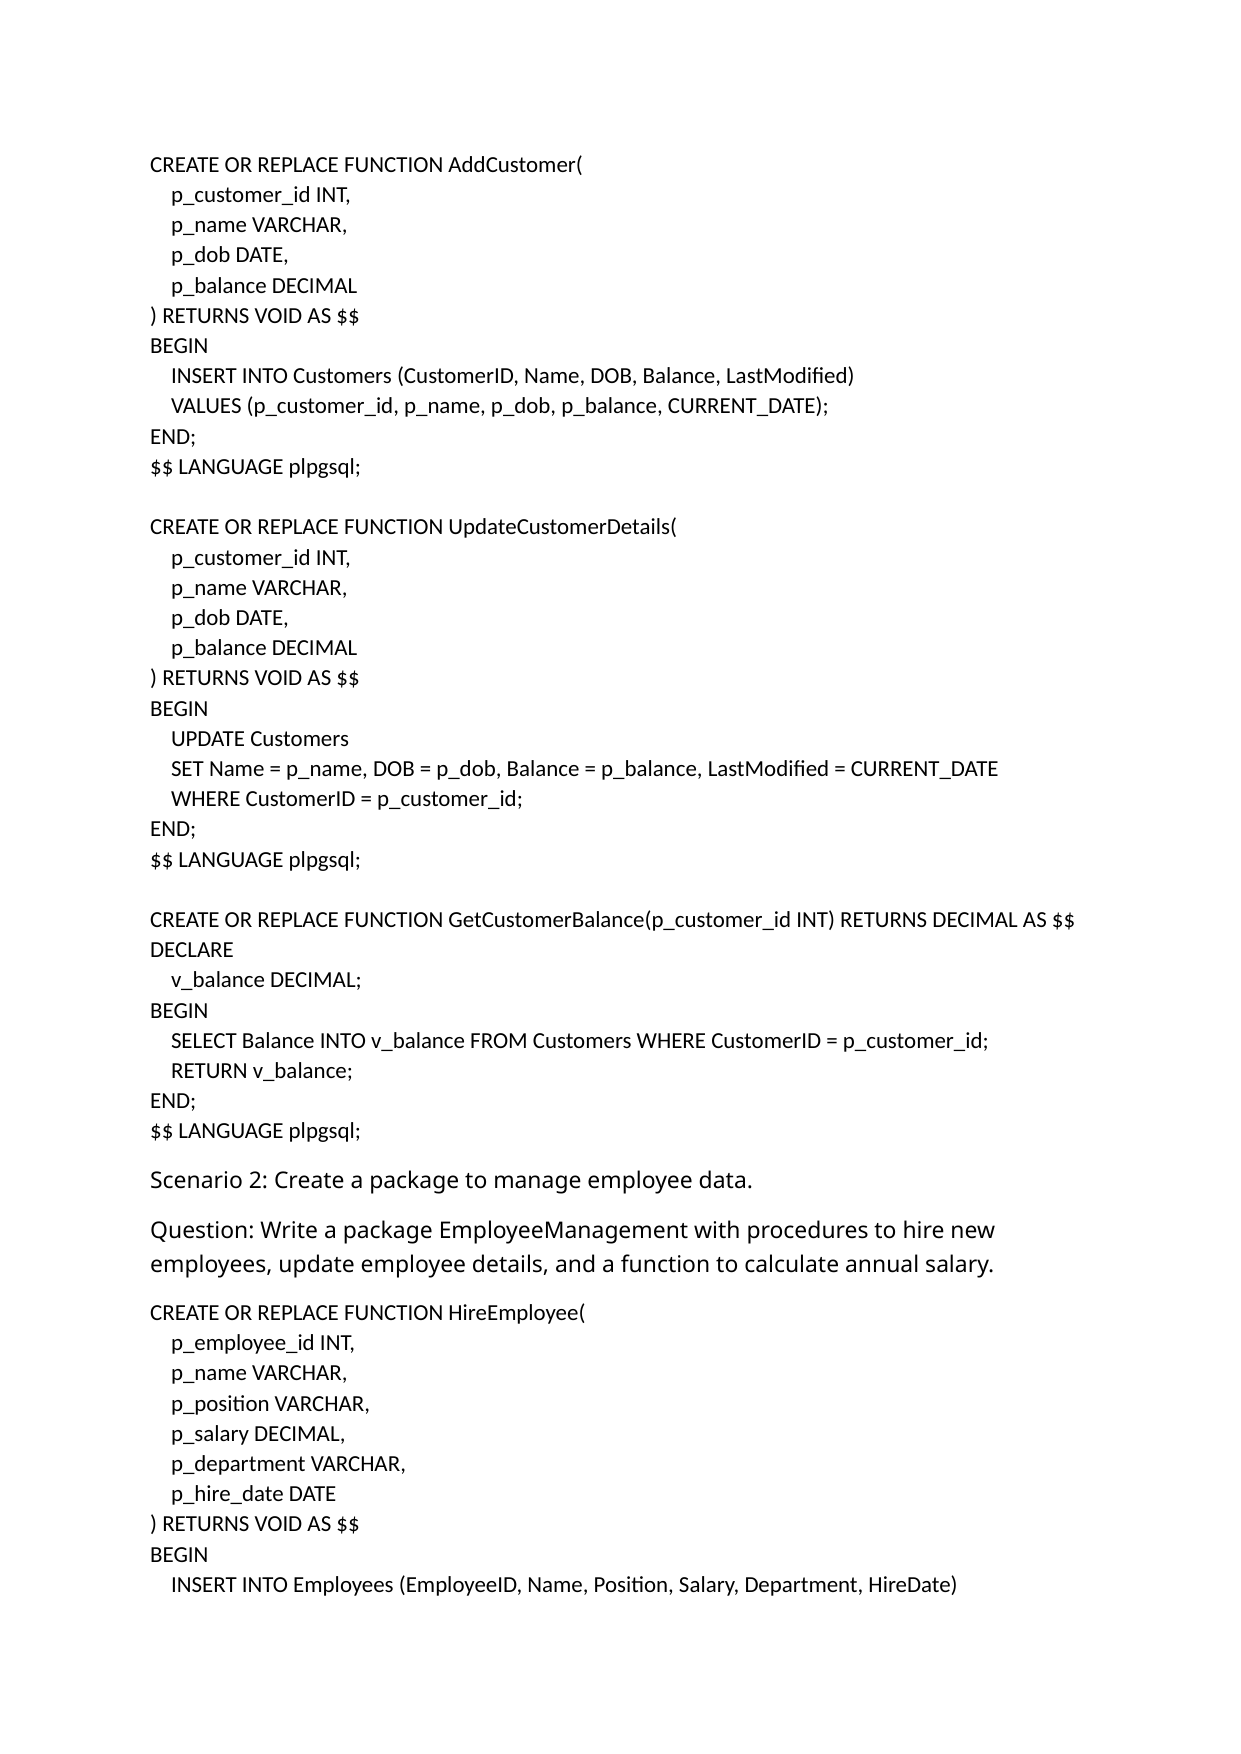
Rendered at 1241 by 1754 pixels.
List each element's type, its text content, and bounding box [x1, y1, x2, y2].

text CREATE OR REPLACE FUNCTION AddCustomer( p_customer_id INT, p_name VARCHAR, p_dob DATE, p_balance DECIMAL ) RETURNS VOID AS $$ BEGIN INSERT INTO Customers (CustomerID, Name, DOB, Balance, LastModified) VALUES (p_customer_id, p_name, p_dob, p_balance, CURRENT_DATE); END; $$ LANGUAGE plpgsql; CREATE OR REPLACE FUNCTION UpdateCustomerDetails( p_customer_id INT, p_name VARCHAR, p_dob DATE, p_balance DECIMAL ) RETURNS VOID AS $$ BEGIN UPDATE Customers SET Name = p_name, DOB = p_dob, Balance = p_balance, LastModified = CURRENT_DATE WHERE CustomerID = p_customer_id; END; $$ LANGUAGE plpgsql; CREATE OR REPLACE FUNCTION GetCustomerBalance(p_customer_id INT) RETURNS DECIMAL AS $$ DECLARE v_balance DECIMAL; BEGIN SELECT Balance INTO v_balance FROM Customers WHERE CustomerID = p_customer_id; RETURN v_balance; END; $$ LANGUAGE plpgsql; [150, 150, 1090, 1145]
text Scenario 2: Create a package to manage employee data. [150, 1163, 1090, 1195]
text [150, 1298, 1090, 1598]
text Question: Write a package EmployeeManagement with procedures to hire new employees, update employee details, and a function to calculate annual salary. [150, 1214, 1090, 1279]
